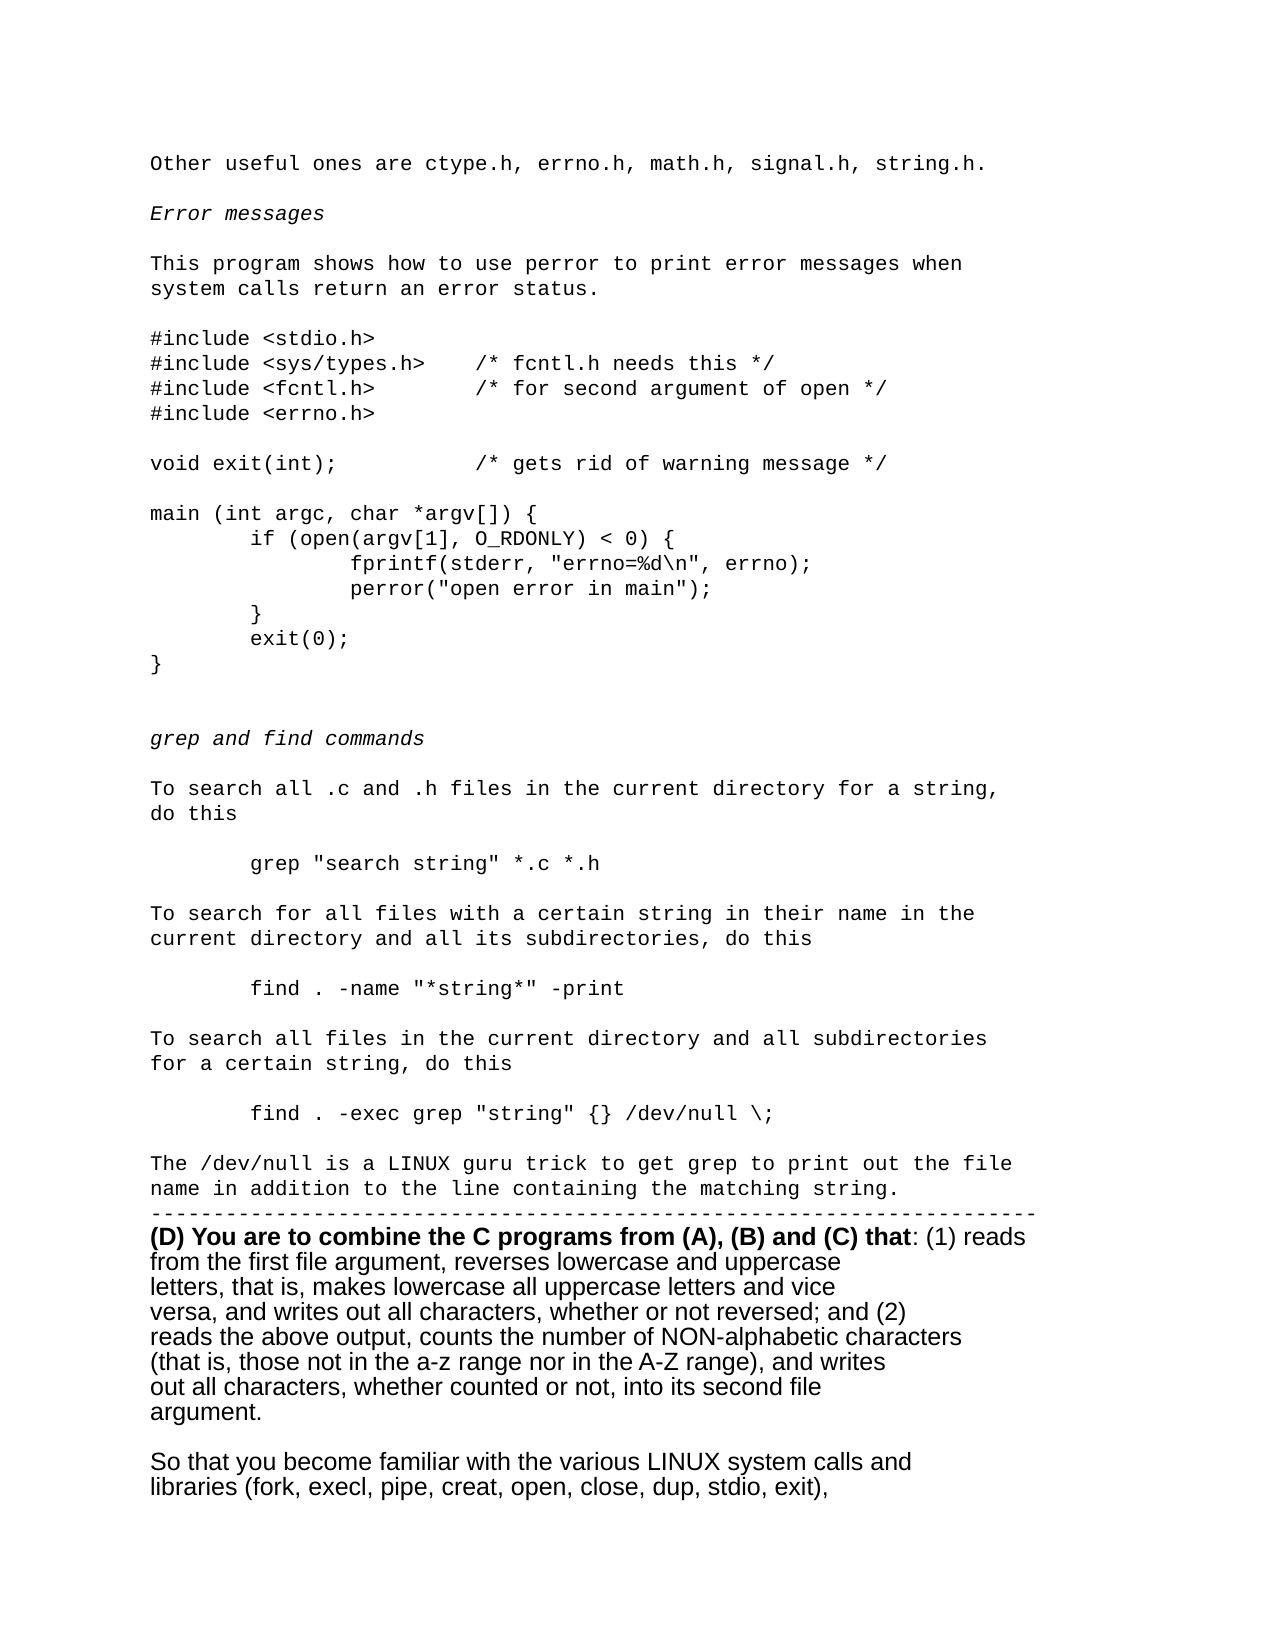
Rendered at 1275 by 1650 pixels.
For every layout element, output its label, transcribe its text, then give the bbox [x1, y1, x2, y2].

text #include <errno.h> [150, 400, 1125, 425]
text (that is, those not in the a-z range nor in the A-Z range), and writes [150, 1350, 1125, 1375]
text To search all files in the current directory and all subdirectories [150, 1025, 1125, 1050]
text name in addition to the line containing the matching string. [150, 1175, 1125, 1200]
text out all characters, whether counted or not, into its second file [150, 1375, 1125, 1400]
text void exit(int); /* gets rid of warning message */ [150, 450, 1125, 475]
text argument. [150, 1400, 1125, 1425]
text letters, that is, makes lowercase all uppercase letters and vice [150, 1275, 1125, 1300]
text This program shows how to use perror to print error messages when [150, 250, 1125, 275]
text main (int argc, char *argv[]) { [150, 500, 1125, 525]
text system calls return an error status. [150, 275, 1125, 300]
text fprintf(stderr, "errno=%d\n", errno); [150, 550, 1125, 575]
text (D) You are to combine the C programs from (A), (B) and (C) that: (1) reads [150, 1225, 1125, 1250]
text find . -name "*string*" -print [150, 975, 1125, 1000]
text Error messages [150, 200, 1125, 225]
text current directory and all its subdirectories, do this [150, 925, 1125, 950]
text versa, and writes out all characters, whether or not reversed; and (2) [150, 1300, 1125, 1325]
text ----------------------------------------------------------------------- [150, 1200, 1125, 1225]
text do this [150, 800, 1125, 825]
text The /dev/null is a LINUX guru trick to get grep to print out the file [150, 1150, 1125, 1175]
text grep and find commands [150, 725, 1125, 750]
text Other useful ones are ctype.h, errno.h, math.h, signal.h, string.h. [150, 150, 1125, 175]
text } [150, 600, 1125, 625]
text #include <fcntl.h> /* for second argument of open */ [150, 375, 1125, 400]
text find . -exec grep "string" {} /dev/null \; [150, 1100, 1125, 1125]
text To search for all files with a certain string in their name in the [150, 900, 1125, 925]
text To search all .c and .h files in the current directory for a string, [150, 775, 1125, 800]
text } [150, 650, 1125, 675]
text So that you become familiar with the various LINUX system calls and [150, 1450, 1125, 1475]
text for a certain string, do this [150, 1050, 1125, 1075]
text #include <stdio.h> [150, 325, 1125, 350]
text exit(0); [150, 625, 1125, 650]
text if (open(argv[1], O_RDONLY) < 0) { [150, 525, 1125, 550]
text perror("open error in main"); [150, 575, 1125, 600]
text libraries (fork, execl, pipe, creat, open, close, dup, stdio, exit), [150, 1475, 1125, 1500]
text #include <sys/types.h> /* fcntl.h needs this */ [150, 350, 1125, 375]
text grep "search string" *.c *.h [150, 850, 1125, 875]
text from the first file argument, reverses lowercase and uppercase [150, 1250, 1125, 1275]
text reads the above output, counts the number of NON-alphabetic characters [150, 1325, 1125, 1350]
